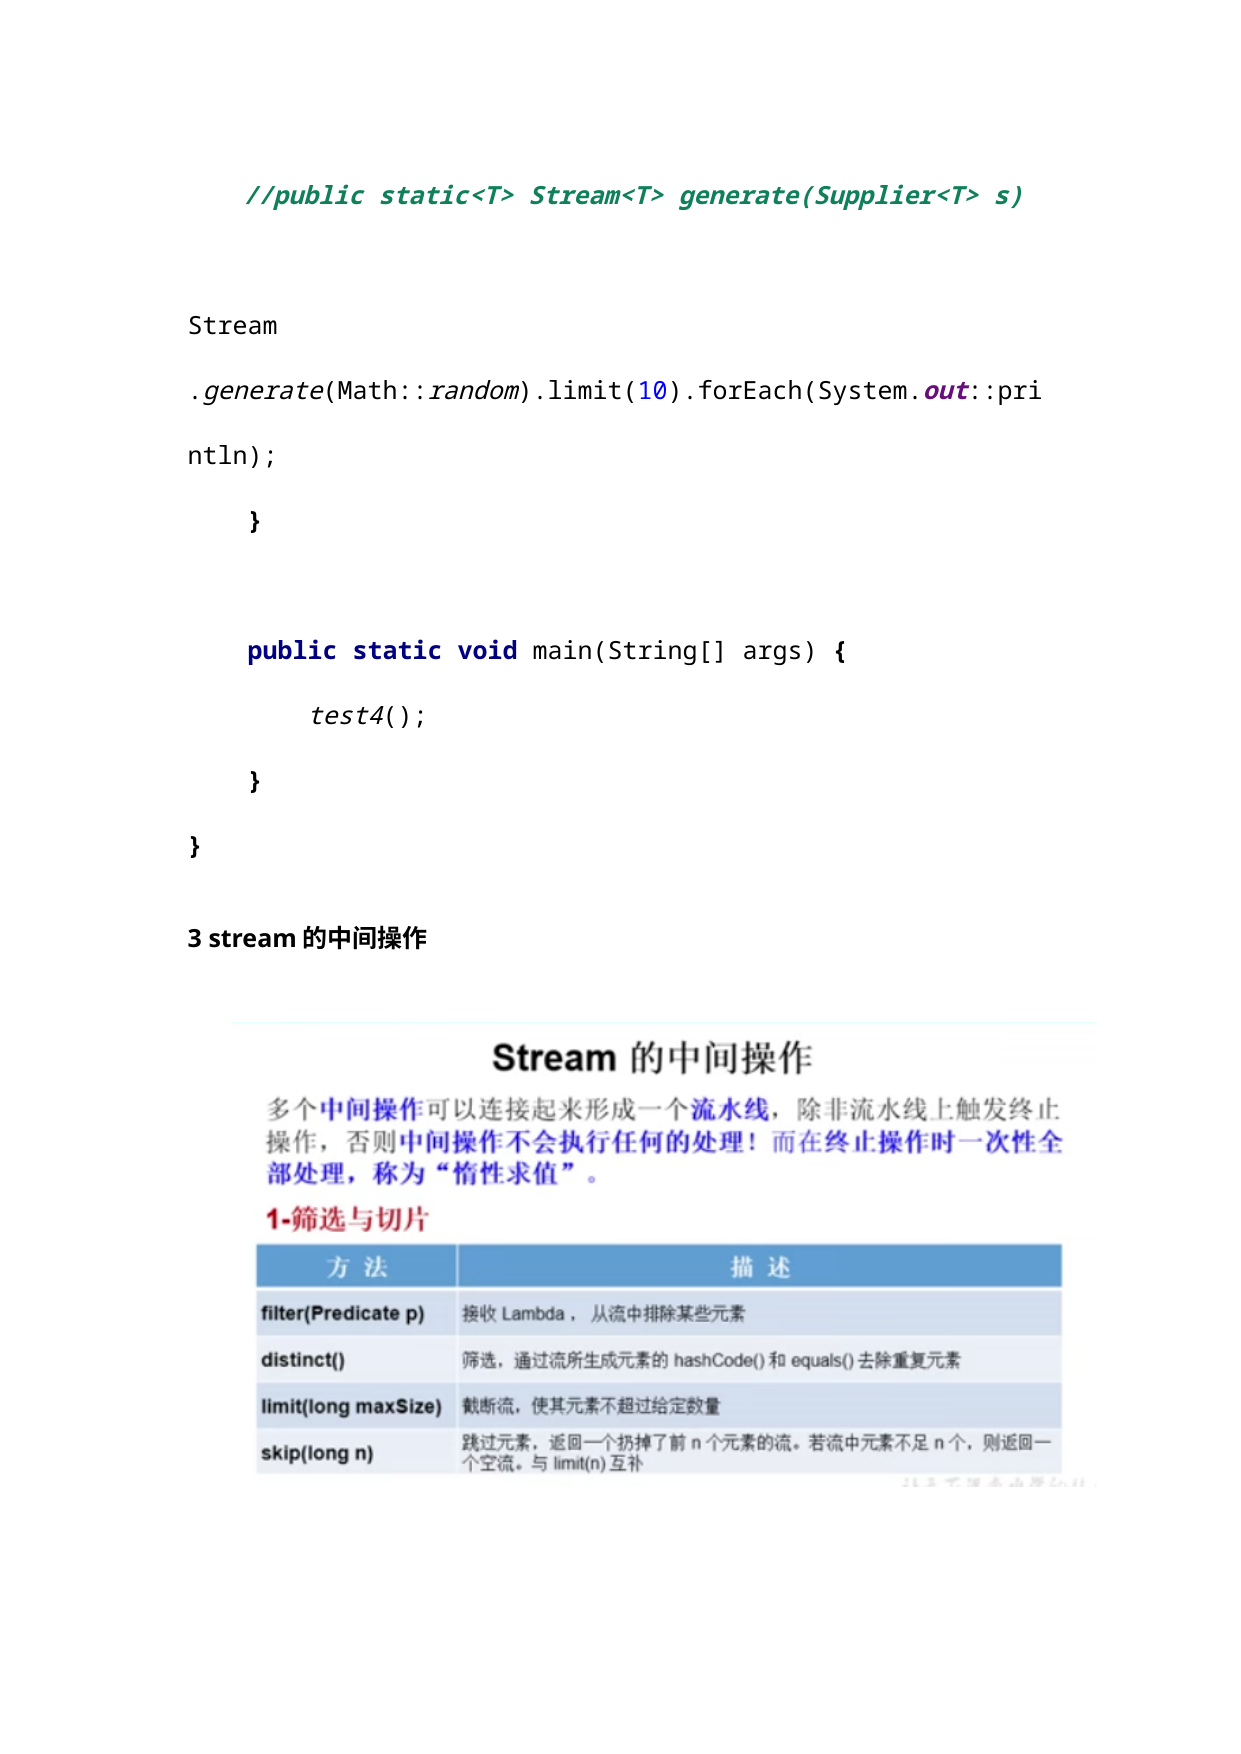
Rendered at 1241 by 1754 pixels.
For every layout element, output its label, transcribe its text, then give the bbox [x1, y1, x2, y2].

subtitle 3 stream的中间操作 [187, 904, 1053, 969]
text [187, 162, 1053, 877]
picture [231, 1022, 1097, 1487]
